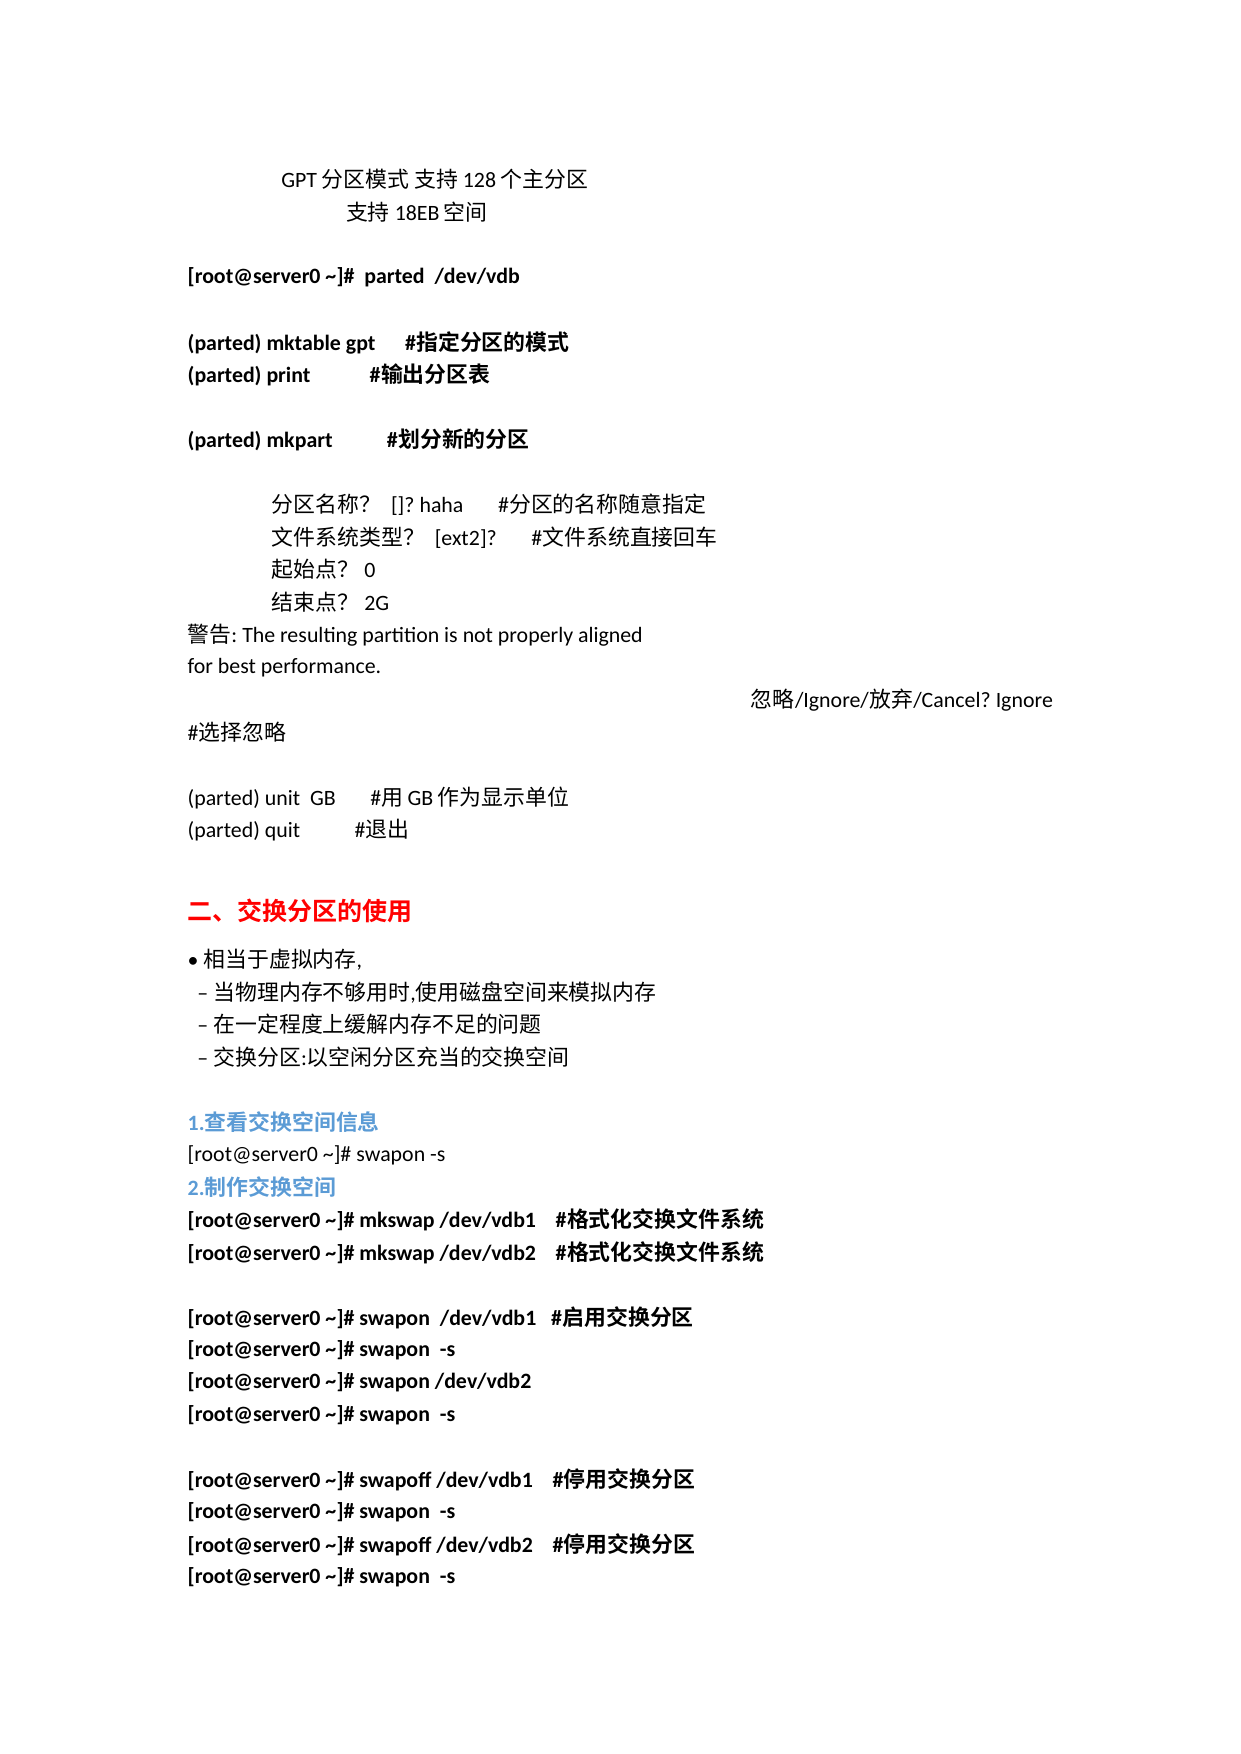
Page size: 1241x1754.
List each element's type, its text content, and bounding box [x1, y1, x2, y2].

text 文件系统类型？ [ext2]? #文件系统直接回车 [187, 519, 1053, 552]
text [root@server0 ~]# swapoff /dev/vdb1 #停用交换分区 [187, 1462, 1053, 1494]
text 警告: The resulting partition is not properly aligned [187, 617, 1053, 649]
text [root@server0 ~]# swapon -s [187, 1137, 1053, 1169]
text 支持 18EB空间 [187, 194, 1053, 227]
text (parted) quit #退出 [187, 812, 1053, 844]
text [root@server0 ~]# parted /dev/vdb [187, 259, 1053, 292]
text (parted) mktable gpt #指定分区的模式 [187, 324, 1053, 357]
text 二、交换分区的使用 [187, 877, 1053, 942]
text [root@server0 ~]# swapoff /dev/vdb2 #停用交换分区 [187, 1527, 1053, 1559]
text 1.查看交换空间信息 [187, 1104, 1053, 1137]
text for best performance. [187, 649, 1053, 682]
text (parted) print #输出分区表 [187, 357, 1053, 389]
text [root@server0 ~]# mkswap /dev/vdb1 #格式化交换文件系统 [187, 1202, 1053, 1234]
text 起始点？ 0 [187, 552, 1053, 584]
text 结束点？ 2G [187, 584, 1053, 617]
text (parted) mkpart #划分新的分区 [187, 422, 1053, 454]
text [root@server0 ~]# swapon -s [187, 1494, 1053, 1527]
text [root@server0 ~]# swapon /dev/vdb1 #启用交换分区 [187, 1299, 1053, 1332]
text – 交换分区:以空闲分区充当的交换空间 [187, 1039, 1053, 1072]
text – 当物理内存不够用时,使用磁盘空间来模拟内存 [187, 974, 1053, 1007]
text [root@server0 ~]# swapon -s [187, 1559, 1053, 1592]
text (parted) unit GB #用GB作为显示单位 [187, 779, 1053, 812]
text 2.制作交换空间 [187, 1169, 1053, 1202]
text [root@server0 ~]# swapon -s [187, 1332, 1053, 1364]
text 忽略/Ignore/放弃/Cancel? Ignore #选择忽略 [187, 682, 1053, 747]
text [root@server0 ~]# mkswap /dev/vdb2 #格式化交换文件系统 [187, 1234, 1053, 1267]
text • 相当于虚拟内存, [187, 942, 1053, 974]
text GPT分区模式 支持 128个主分区 [187, 162, 1053, 194]
text [root@server0 ~]# swapon /dev/vdb2 [187, 1364, 1053, 1397]
text 分区名称？ []? haha #分区的名称随意指定 [187, 487, 1053, 519]
text [root@server0 ~]# swapon -s [187, 1397, 1053, 1429]
text – 在一定程度上缓解内存不足的问题 [187, 1007, 1053, 1039]
